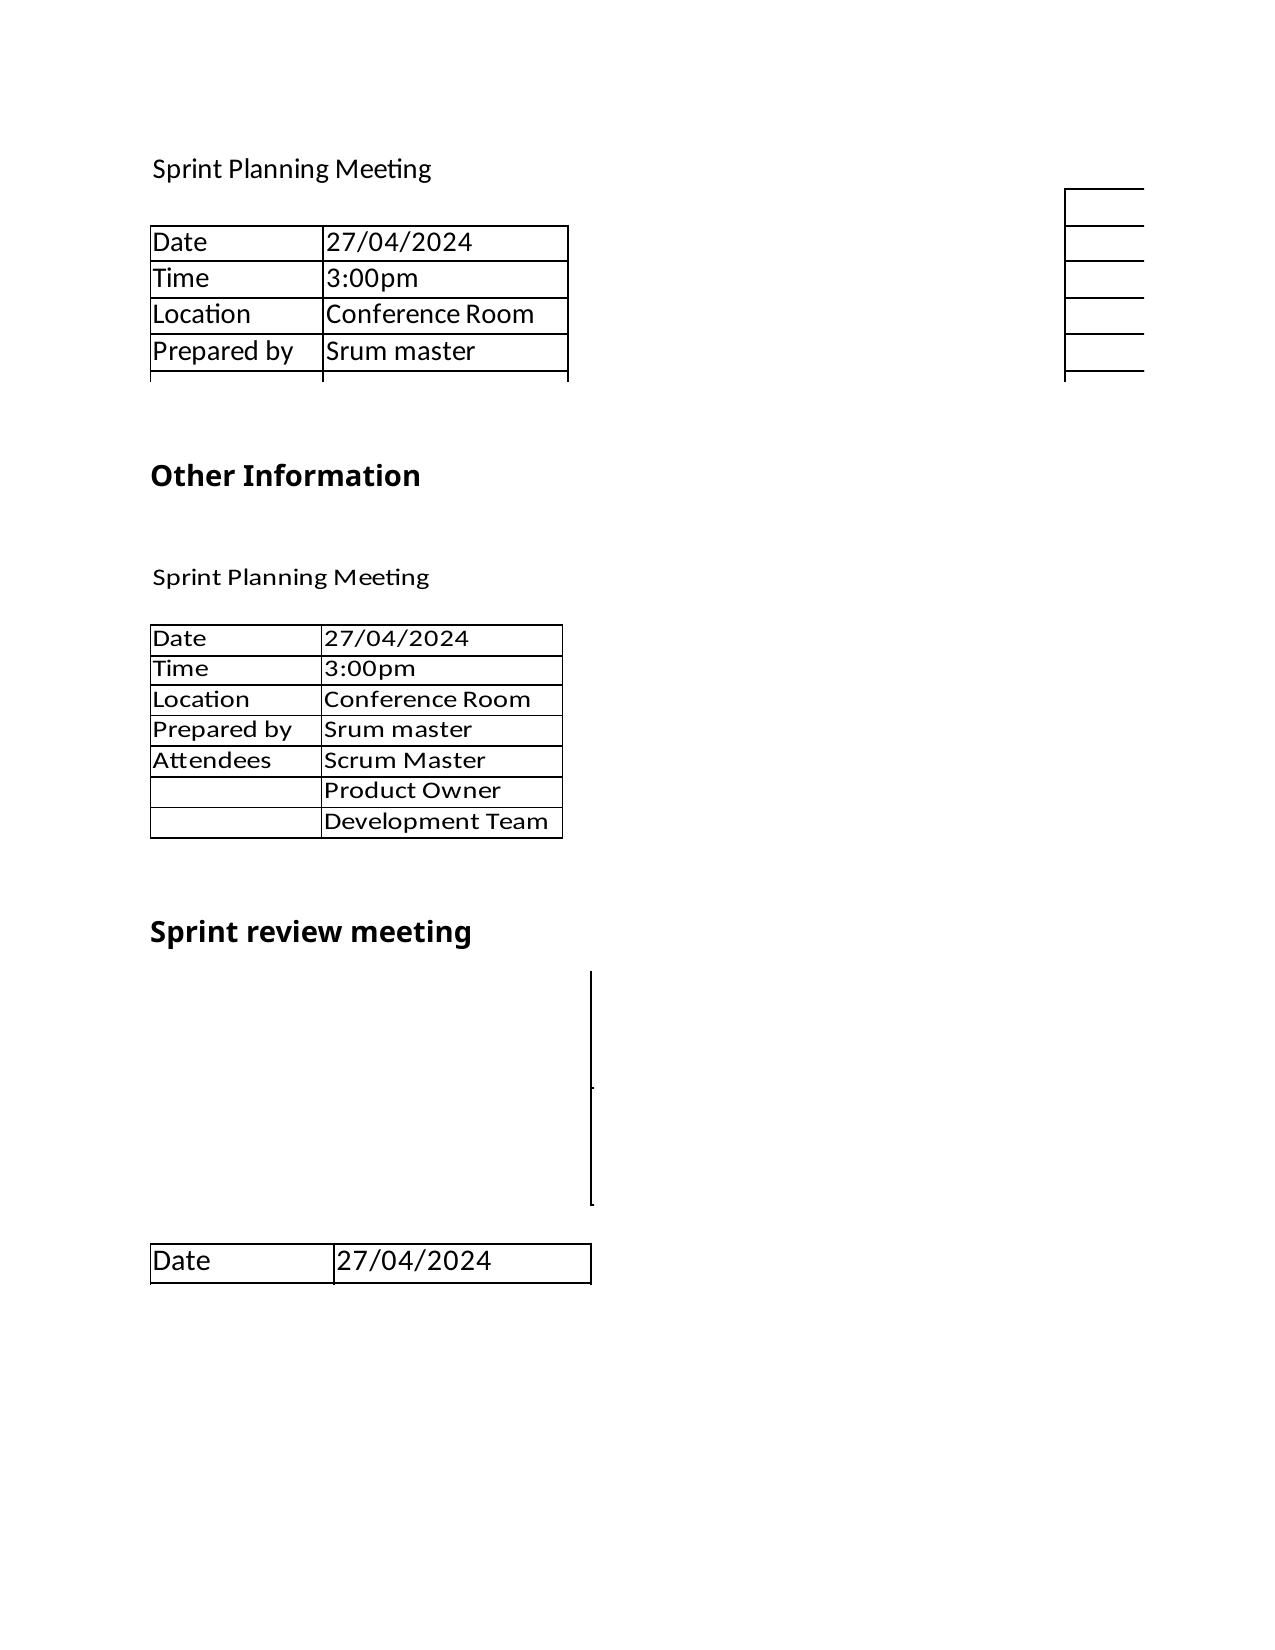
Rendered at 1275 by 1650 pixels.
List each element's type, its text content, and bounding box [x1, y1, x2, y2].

text Sprint review meeting [150, 912, 1125, 951]
text Other Information [150, 456, 1125, 495]
